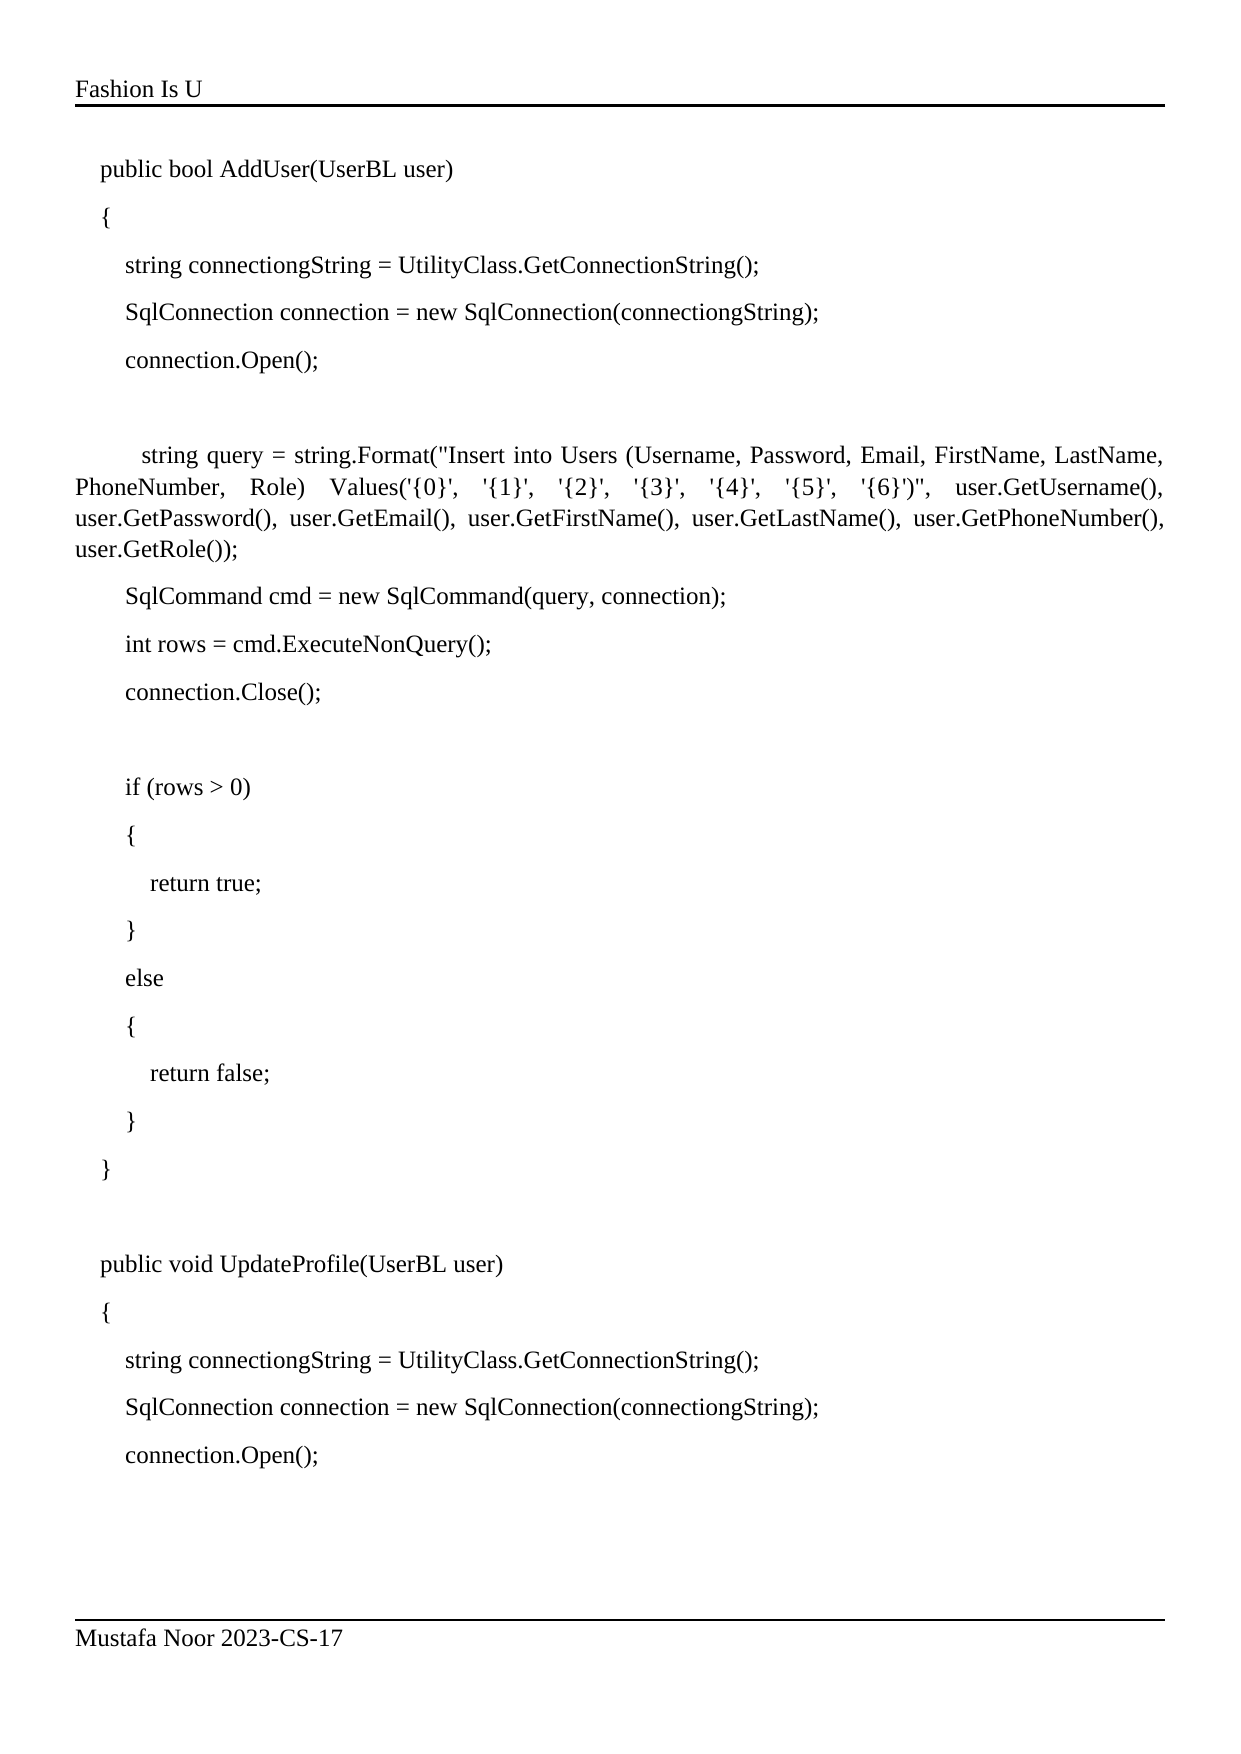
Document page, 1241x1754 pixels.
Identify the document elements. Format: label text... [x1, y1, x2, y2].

text else [75, 963, 1165, 992]
text { [75, 202, 1165, 231]
text } [75, 1106, 1165, 1135]
text { [75, 1011, 1165, 1039]
text connection.Close(); [75, 677, 1165, 706]
text connection.Open(); [75, 345, 1165, 374]
text int rows = cmd.ExecuteNonQuery(); [75, 629, 1165, 658]
text public bool AddUser(UserBL user) [75, 154, 1165, 183]
text string connectiongString = UtilityClass.GetConnectionString(); [75, 250, 1165, 278]
text return true; [75, 868, 1165, 896]
text public void UpdateProfile(UserBL user) [75, 1249, 1165, 1278]
text SqlConnection connection = new SqlConnection(connectiongString); [75, 297, 1165, 326]
text } [75, 1154, 1165, 1183]
text SqlConnection connection = new SqlConnection(connectiongString); [75, 1392, 1165, 1421]
text connection.Open(); [75, 1440, 1165, 1469]
text { [75, 820, 1165, 849]
text string query = string.Format("Insert into Users (Username, Password, Email, FirstName, LastName, PhoneNumber, Role) Values('{0}', '{1}', '{2}', '{3}', '{4}', '{5}', '{6}')", user.GetUsername(), user.GetPassword(), user.GetEmail(), user.GetFirstName(), user.GetLastName(), user.GetPhoneNumber(), user.GetRole()); [75, 441, 1165, 562]
text if (rows > 0) [75, 772, 1165, 801]
text { [75, 1297, 1165, 1326]
text SqlCommand cmd = new SqlCommand(query, connection); [75, 581, 1165, 610]
text } [75, 915, 1165, 944]
text string connectiongString = UtilityClass.GetConnectionString(); [75, 1345, 1165, 1373]
text return false; [75, 1058, 1165, 1087]
